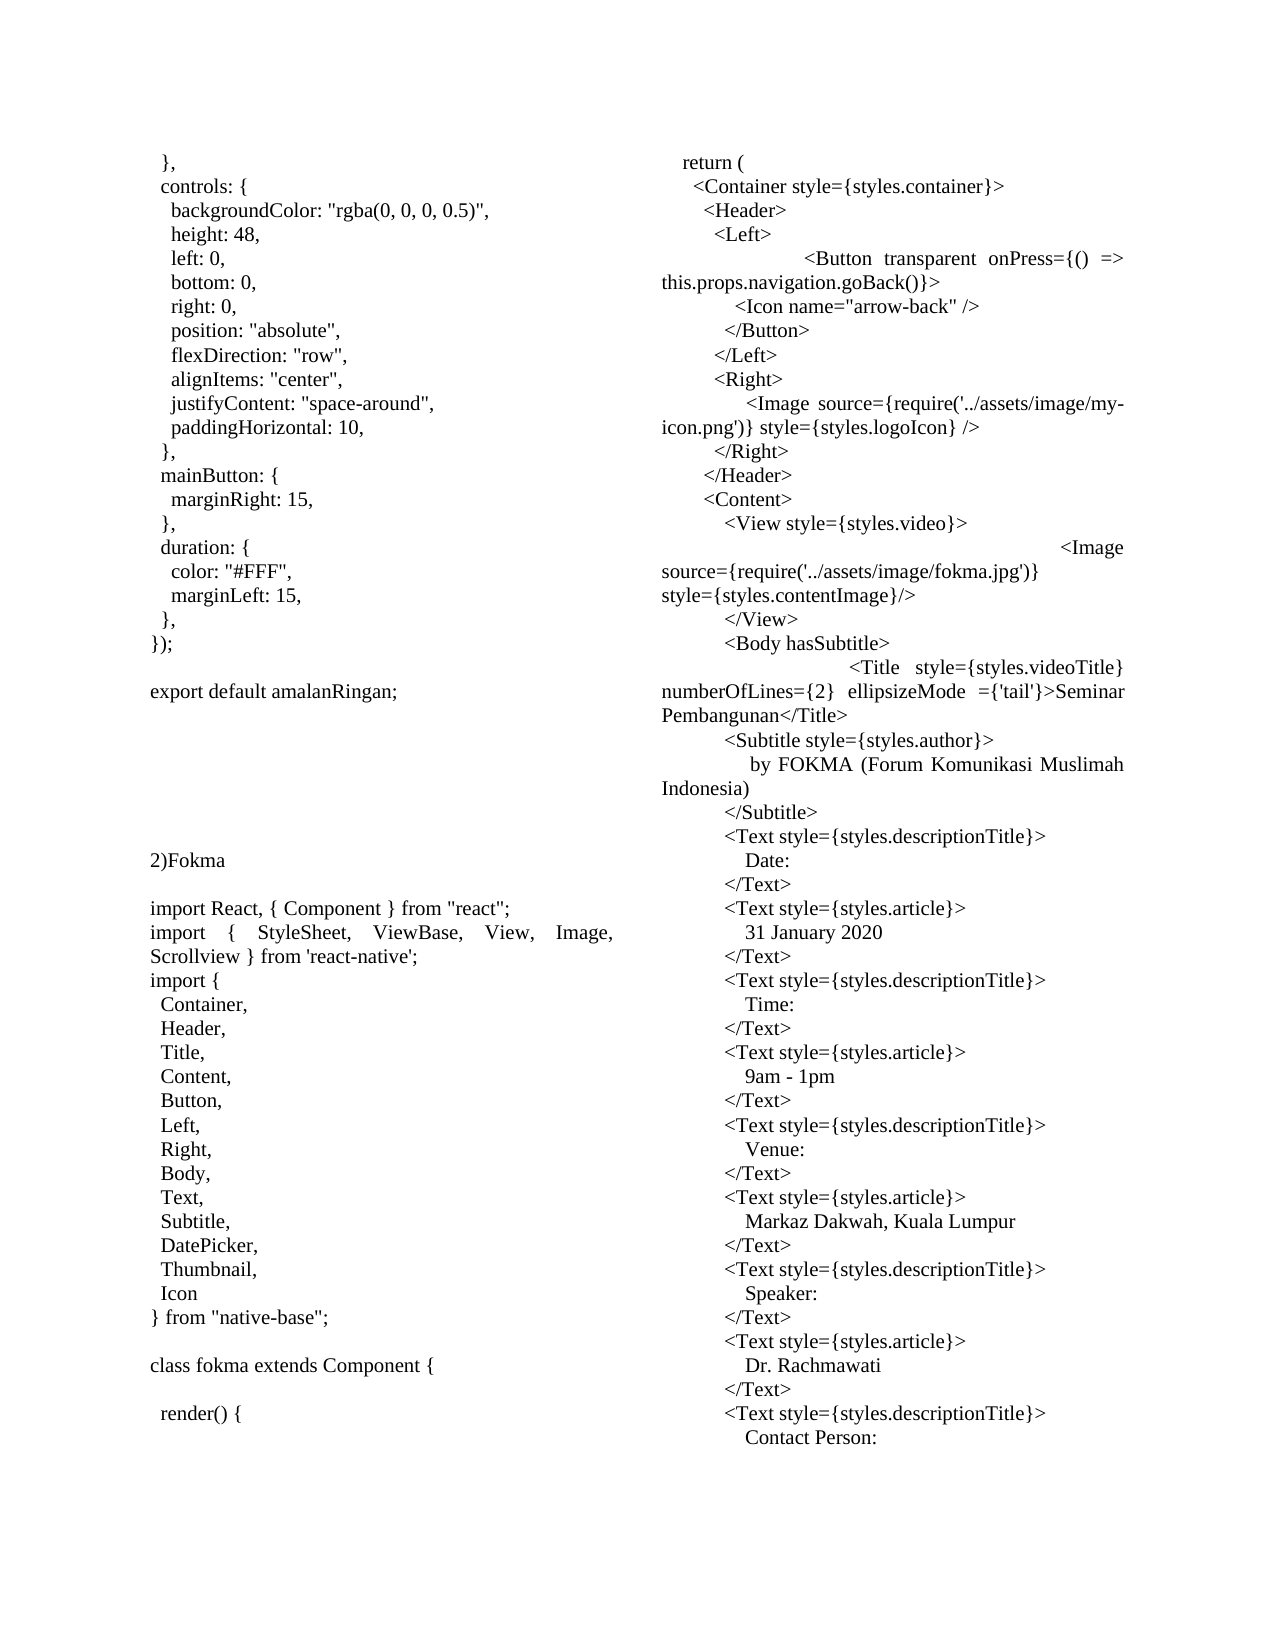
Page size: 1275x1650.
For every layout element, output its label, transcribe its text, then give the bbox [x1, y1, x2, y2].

text <Body hasSubtitle> [661, 631, 1125, 655]
text </Left> [661, 342, 1125, 367]
text Thumbnail, [150, 1257, 613, 1281]
text <Text style={styles.article}> [661, 896, 1125, 920]
text </Button> [661, 318, 1125, 342]
text marginRight: 15, [150, 487, 613, 511]
text Contact Person: [661, 1425, 1125, 1449]
text import React, { Component } from "react"; [150, 896, 613, 920]
text <Text style={styles.descriptionTitle}> [661, 1401, 1125, 1425]
text </Text> [661, 944, 1125, 968]
text <Subtitle style={styles.author}> [661, 727, 1125, 752]
text DatePicker, [150, 1233, 613, 1257]
text right: 0, [150, 294, 613, 318]
text bottom: 0, [150, 270, 613, 294]
text <Button transparent onPress={() => this.props.navigation.goBack()}> [661, 246, 1125, 294]
text <Container style={styles.container}> [661, 174, 1125, 198]
text </Text> [661, 1305, 1125, 1329]
text duration: { [150, 535, 613, 559]
text 31 January 2020 [661, 920, 1125, 944]
text import { StyleSheet, ViewBase, View, Image, Scrollview } from 'react-native'; [150, 920, 613, 968]
text Header, [150, 1016, 613, 1040]
text Speaker: [661, 1281, 1125, 1305]
text Venue: [661, 1137, 1125, 1161]
text left: 0, [150, 246, 613, 270]
text }, [150, 511, 613, 535]
text Time: [661, 992, 1125, 1016]
text paddingHorizontal: 10, [150, 415, 613, 439]
text render() { [150, 1401, 613, 1425]
text mainButton: { [150, 463, 613, 487]
text Left, [150, 1112, 613, 1137]
text <Text style={styles.descriptionTitle}> [661, 968, 1125, 992]
text marginLeft: 15, [150, 583, 613, 607]
text </Text> [661, 872, 1125, 896]
text return ( [661, 150, 1125, 174]
text justifyContent: "space-around", [150, 391, 613, 415]
text Date: [661, 848, 1125, 872]
text </Text> [661, 1016, 1125, 1040]
text position: "absolute", [150, 318, 613, 342]
text by FOKMA (Forum Komunikasi Muslimah Indonesia) [661, 752, 1125, 800]
text <Text style={styles.article}> [661, 1040, 1125, 1064]
text Markaz Dakwah, Kuala Lumpur [661, 1209, 1125, 1233]
text <Content> [661, 487, 1125, 511]
text <View style={styles.video}> [661, 511, 1125, 535]
text <Text style={styles.article}> [661, 1329, 1125, 1353]
text flexDirection: "row", [150, 342, 613, 367]
text <Text style={styles.descriptionTitle}> [661, 824, 1125, 848]
text <Text style={styles.descriptionTitle}> [661, 1112, 1125, 1137]
text Text, [150, 1185, 613, 1209]
text <Left> [661, 222, 1125, 246]
text </Text> [661, 1233, 1125, 1257]
text export default amalanRingan; [150, 679, 613, 703]
text Body, [150, 1161, 613, 1185]
text }, [150, 439, 613, 463]
text Content, [150, 1064, 613, 1088]
text height: 48, [150, 222, 613, 246]
text Button, [150, 1088, 613, 1112]
text }); [150, 631, 613, 655]
text 2)Fokma [150, 848, 613, 872]
text <Text style={styles.article}> [661, 1185, 1125, 1209]
text alignItems: "center", [150, 367, 613, 391]
text </Text> [661, 1088, 1125, 1112]
text Container, [150, 992, 613, 1016]
text <Title style={styles.videoTitle} numberOfLines={2} ellipsizeMode ={'tail'}>Seminar Pembangunan</Title> [661, 655, 1125, 727]
text <Image source={require('../assets/image/fokma.jpg')} style={styles.contentImage}/> [661, 535, 1125, 607]
text </Subtitle> [661, 800, 1125, 824]
text Icon [150, 1281, 613, 1305]
text controls: { [150, 174, 613, 198]
text import { [150, 968, 613, 992]
text 9am - 1pm [661, 1064, 1125, 1088]
text <Icon name="arrow-back" /> [661, 294, 1125, 318]
text backgroundColor: "rgba(0, 0, 0, 0.5)", [150, 198, 613, 222]
text Right, [150, 1137, 613, 1161]
text Subtitle, [150, 1209, 613, 1233]
text Title, [150, 1040, 613, 1064]
text color: "#FFF", [150, 559, 613, 583]
text <Right> [661, 367, 1125, 391]
text }, [150, 607, 613, 631]
text <Header> [661, 198, 1125, 222]
text }, [150, 150, 613, 174]
text </Text> [661, 1377, 1125, 1401]
text </Right> [661, 439, 1125, 463]
text </Header> [661, 463, 1125, 487]
text <Text style={styles.descriptionTitle}> [661, 1257, 1125, 1281]
text <Image source={require('../assets/image/my-icon.png')} style={styles.logoIcon} /> [661, 391, 1125, 439]
text </View> [661, 607, 1125, 631]
text </Text> [661, 1161, 1125, 1185]
text Dr. Rachmawati [661, 1353, 1125, 1377]
text } from "native-base"; [150, 1305, 613, 1329]
text class fokma extends Component { [150, 1353, 613, 1377]
